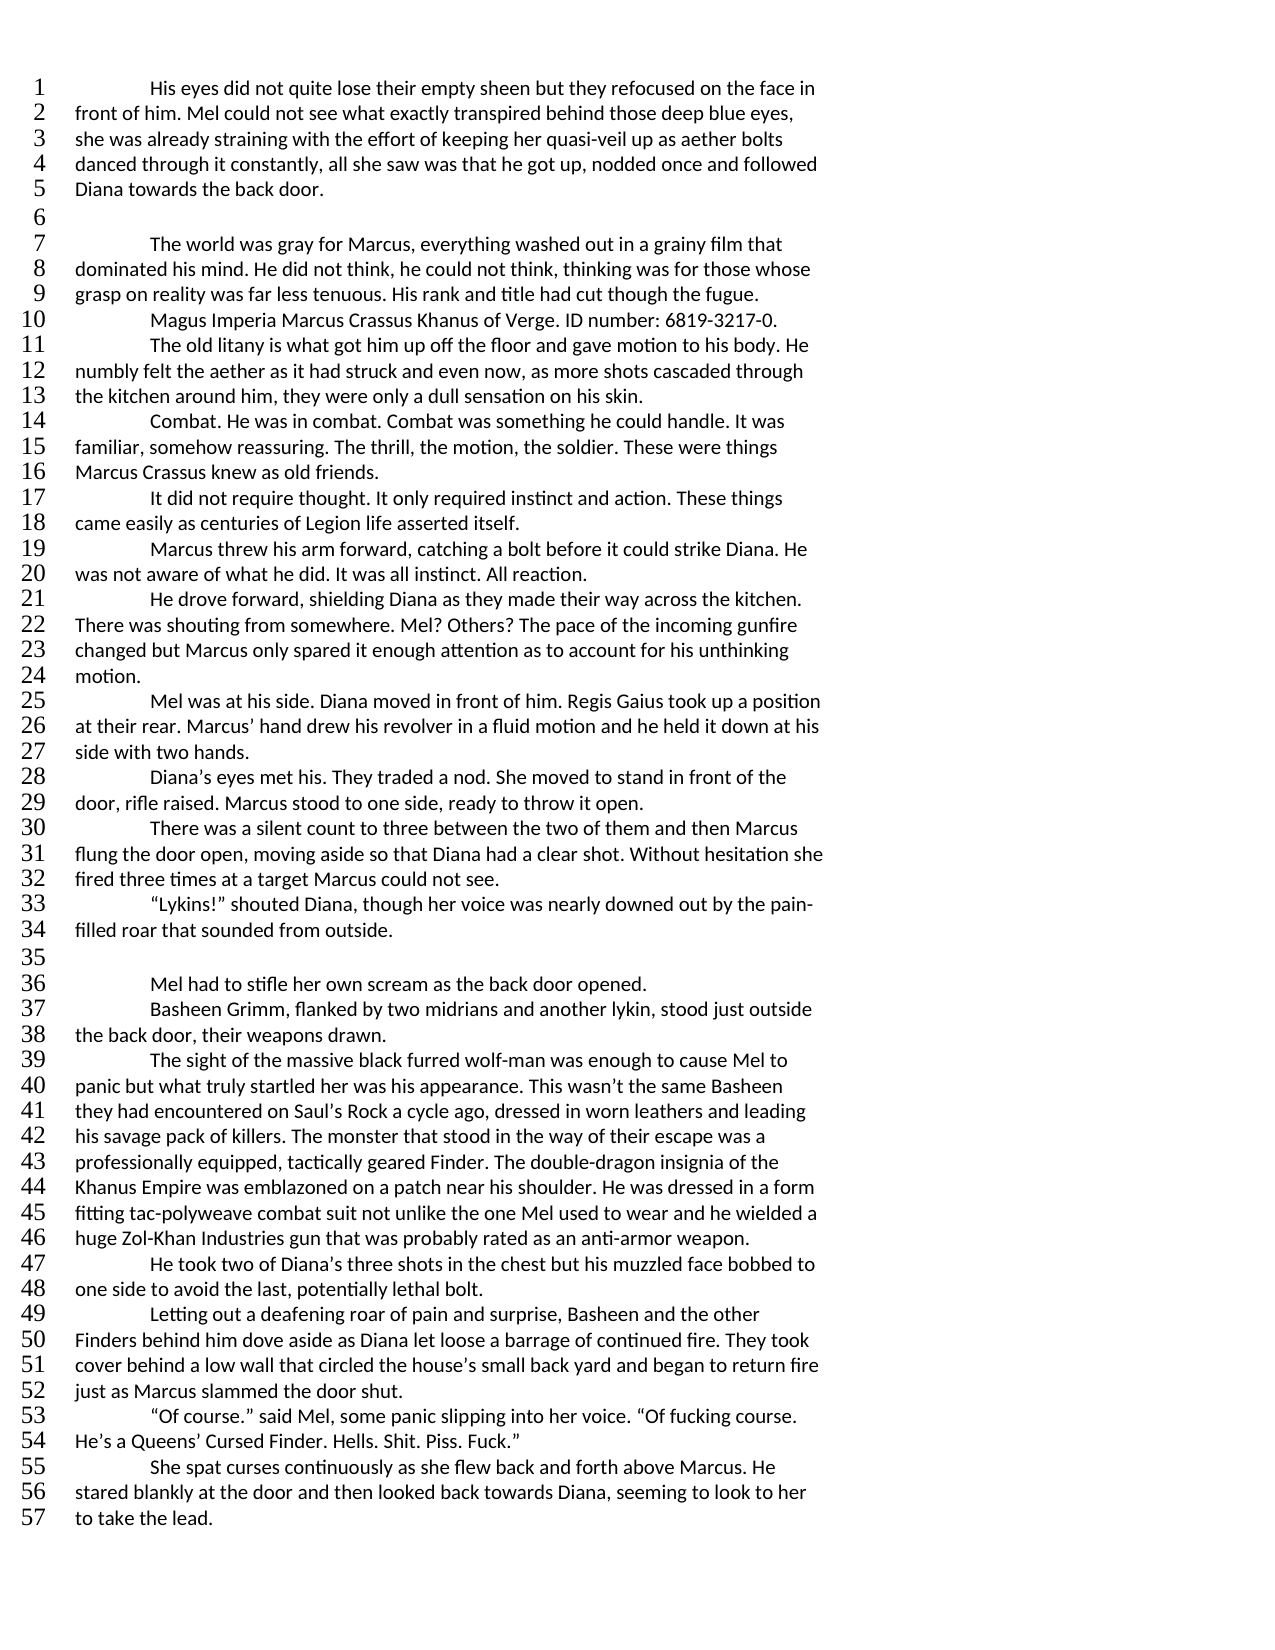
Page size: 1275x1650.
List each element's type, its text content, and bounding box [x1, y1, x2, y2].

text Diana’s eyes met his. They traded a nod. She moved to stand in front of the door, rifle raised. Marcus stood to one side, ready to throw it open. [75, 764, 825, 815]
text There was a silent count to three between the two of them and then Marcus flung the door open, moving aside so that Diana had a clear shot. Without hesitation she fired three times at a target Marcus could not see. [75, 815, 825, 892]
text Basheen Grimm, flanked by two midrians and another lykin, stood just outside the back door, their weapons drawn. [75, 997, 825, 1047]
text The sight of the massive black furred wolf-man was enough to cause Mel to panic but what truly startled her was his appearance. This wasn’t the same Basheen they had encountered on Saul’s Rock a cycle ago, dressed in worn leathers and leading his savage pack of killers. The monster that stood in the way of their escape was a professionally equipped, tactically geared Finder. The double-dragon insignia of the Khanus Empire was emblazoned on a patch near his shoulder. He was dressed in a form fitting tac-polyweave combat suit not unlike the one Mel used to wear and he wielded a huge Zol-Khan Industries gun that was probably rated as an anti-armor weapon. [75, 1047, 825, 1251]
text “Lykins!” shouted Diana, though her voice was nearly downed out by the pain-filled roar that sounded from outside. [75, 892, 825, 942]
text She spat curses continuously as she flew back and forth above Marcus. He stared blankly at the door and then looked back towards Diana, seeming to look to her to take the lead. [75, 1454, 825, 1530]
text He drove forward, shielding Diana as they made their way across the kitchen. There was shouting from somewhere. Mel? Others? The pace of the incoming gunfire changed but Marcus only spared it enough attention as to account for his unthinking motion. [75, 587, 825, 688]
text Marcus threw his arm forward, catching a bolt before it could strike Diana. He was not aware of what he did. It was all instinct. All reaction. [75, 536, 825, 587]
text Letting out a deafening roar of pain and surprise, Basheen and the other Finders behind him dove aside as Diana let loose a barrage of continued fire. They took cover behind a low wall that circled the house’s small back yard and began to return fire just as Marcus slammed the door shut. [75, 1302, 825, 1403]
text “Of course.” said Mel, some panic slipping into her voice. “Of fucking course. He’s a Queens’ Cursed Finder. Hells. Shit. Piss. Fuck.” [75, 1403, 825, 1454]
text Mel was at his side. Diana moved in front of him. Regis Gaius took up a position at their rear. Marcus’ hand drew his revolver in a fluid motion and he held it down at his side with two hands. [75, 688, 825, 764]
text The world was gray for Marcus, everything washed out in a grainy film that dominated his mind. He did not think, he could not think, thinking was for those whose grasp on reality was far less tenuous. His rank and title had cut though the fugue. [75, 231, 825, 307]
text Combat. He was in combat. Combat was something he could handle. It was familiar, somehow reassuring. The thrill, the motion, the soldier. These were things Marcus Crassus knew as old friends. [75, 409, 825, 485]
text Magus Imperia Marcus Crassus Khanus of Verge. ID number: 6819-3217-0. [75, 307, 825, 332]
text It did not require thought. It only required instinct and action. These things came easily as centuries of Legion life asserted itself. [75, 485, 825, 536]
text His eyes did not quite lose their empty sheen but they refocused on the face in front of him. Mel could not see what exactly transpired behind those deep blue eyes, she was already straining with the effort of keeping her quasi-veil up as aether bolts danced through it constantly, all she saw was that he got up, nodded once and followed Diana towards the back door. [75, 75, 825, 202]
text He took two of Diana’s three shots in the chest but his muzzled face bobbed to one side to avoid the last, potentially lethal bolt. [75, 1251, 825, 1302]
text Mel had to stifle her own scream as the back door opened. [75, 971, 825, 997]
text The old litany is what got him up off the floor and gave motion to his body. He numbly felt the aether as it had struck and even now, as more shots cascaded through the kitchen around him, they were only a dull sensation on his skin. [75, 332, 825, 409]
